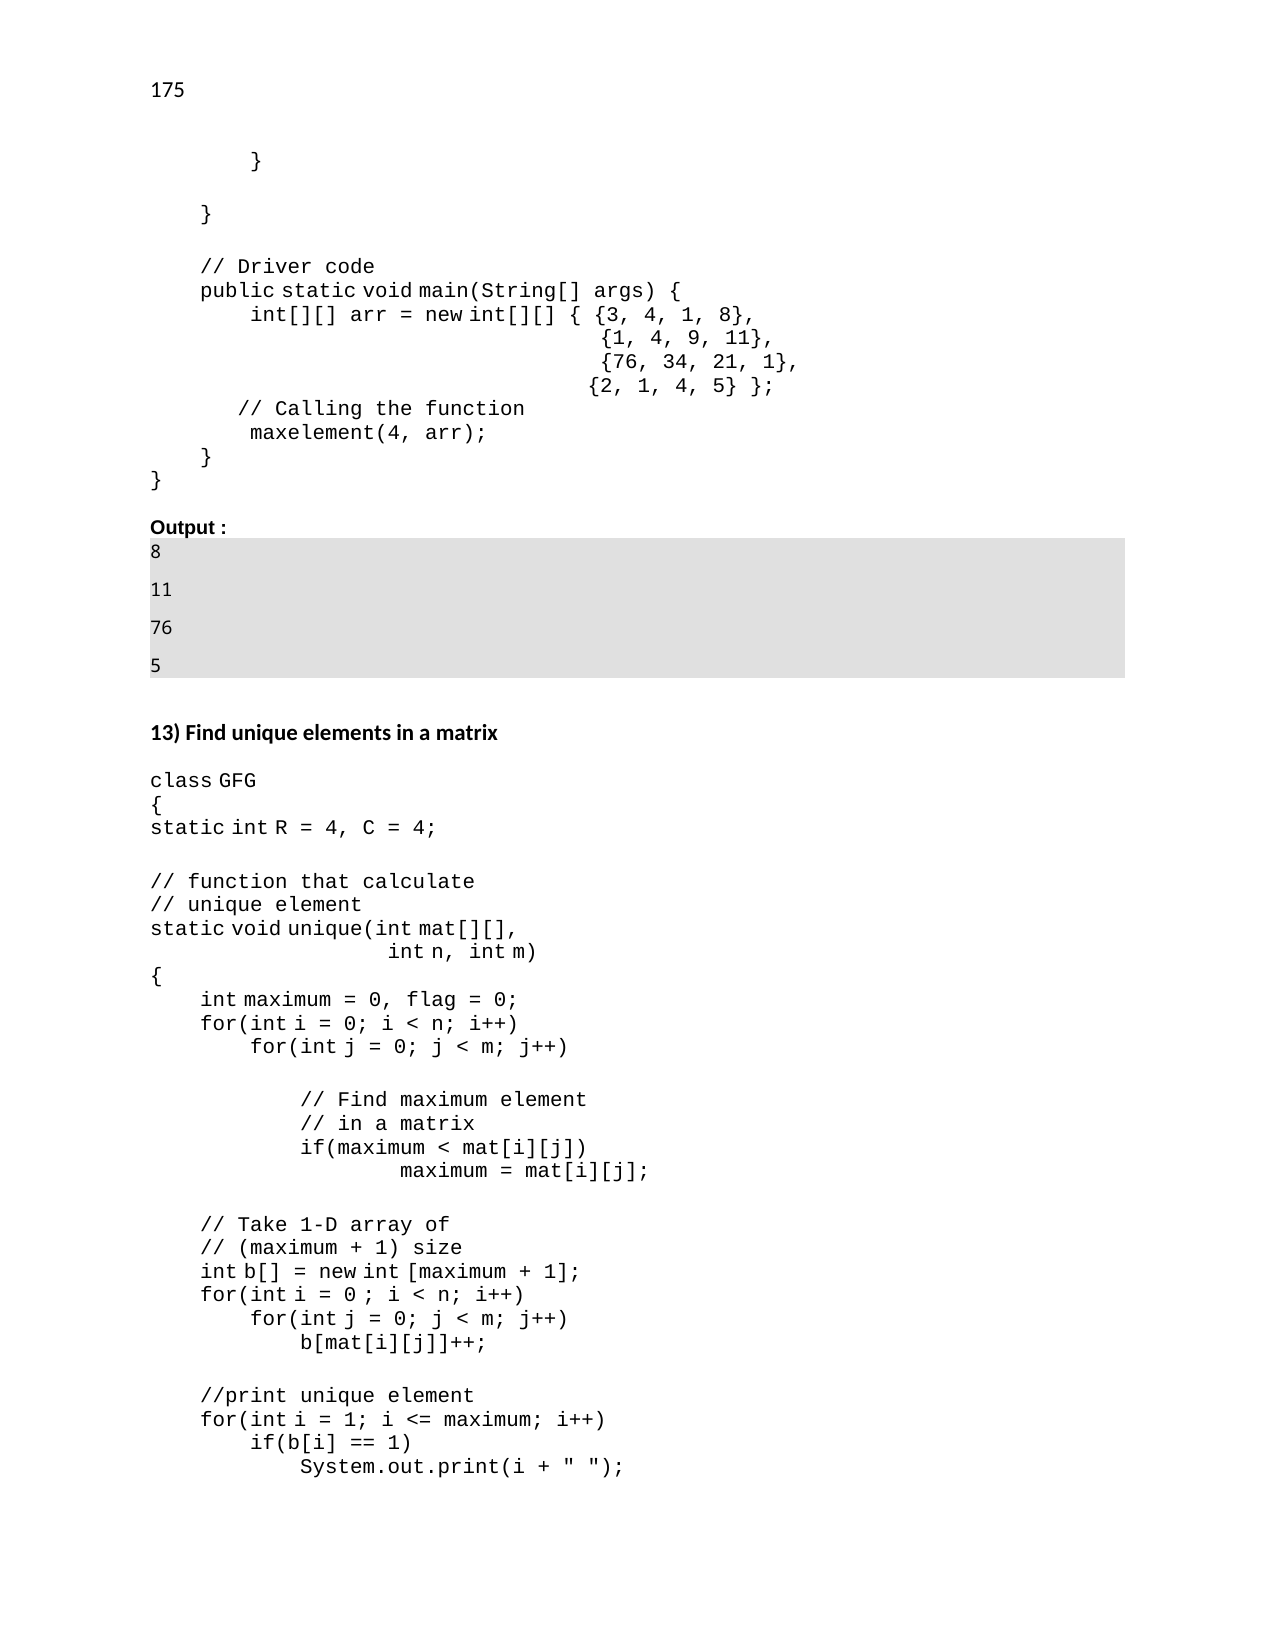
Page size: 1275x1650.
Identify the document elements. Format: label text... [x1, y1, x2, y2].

text Output : [150, 493, 1125, 538]
text 76 [150, 614, 1125, 640]
text 13) Find unique elements in a matrix [150, 718, 1125, 746]
text 8 [150, 538, 1125, 564]
text 5 [150, 652, 1125, 678]
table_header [150, 746, 987, 1479]
text 11 [150, 576, 1125, 602]
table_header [150, 150, 987, 493]
